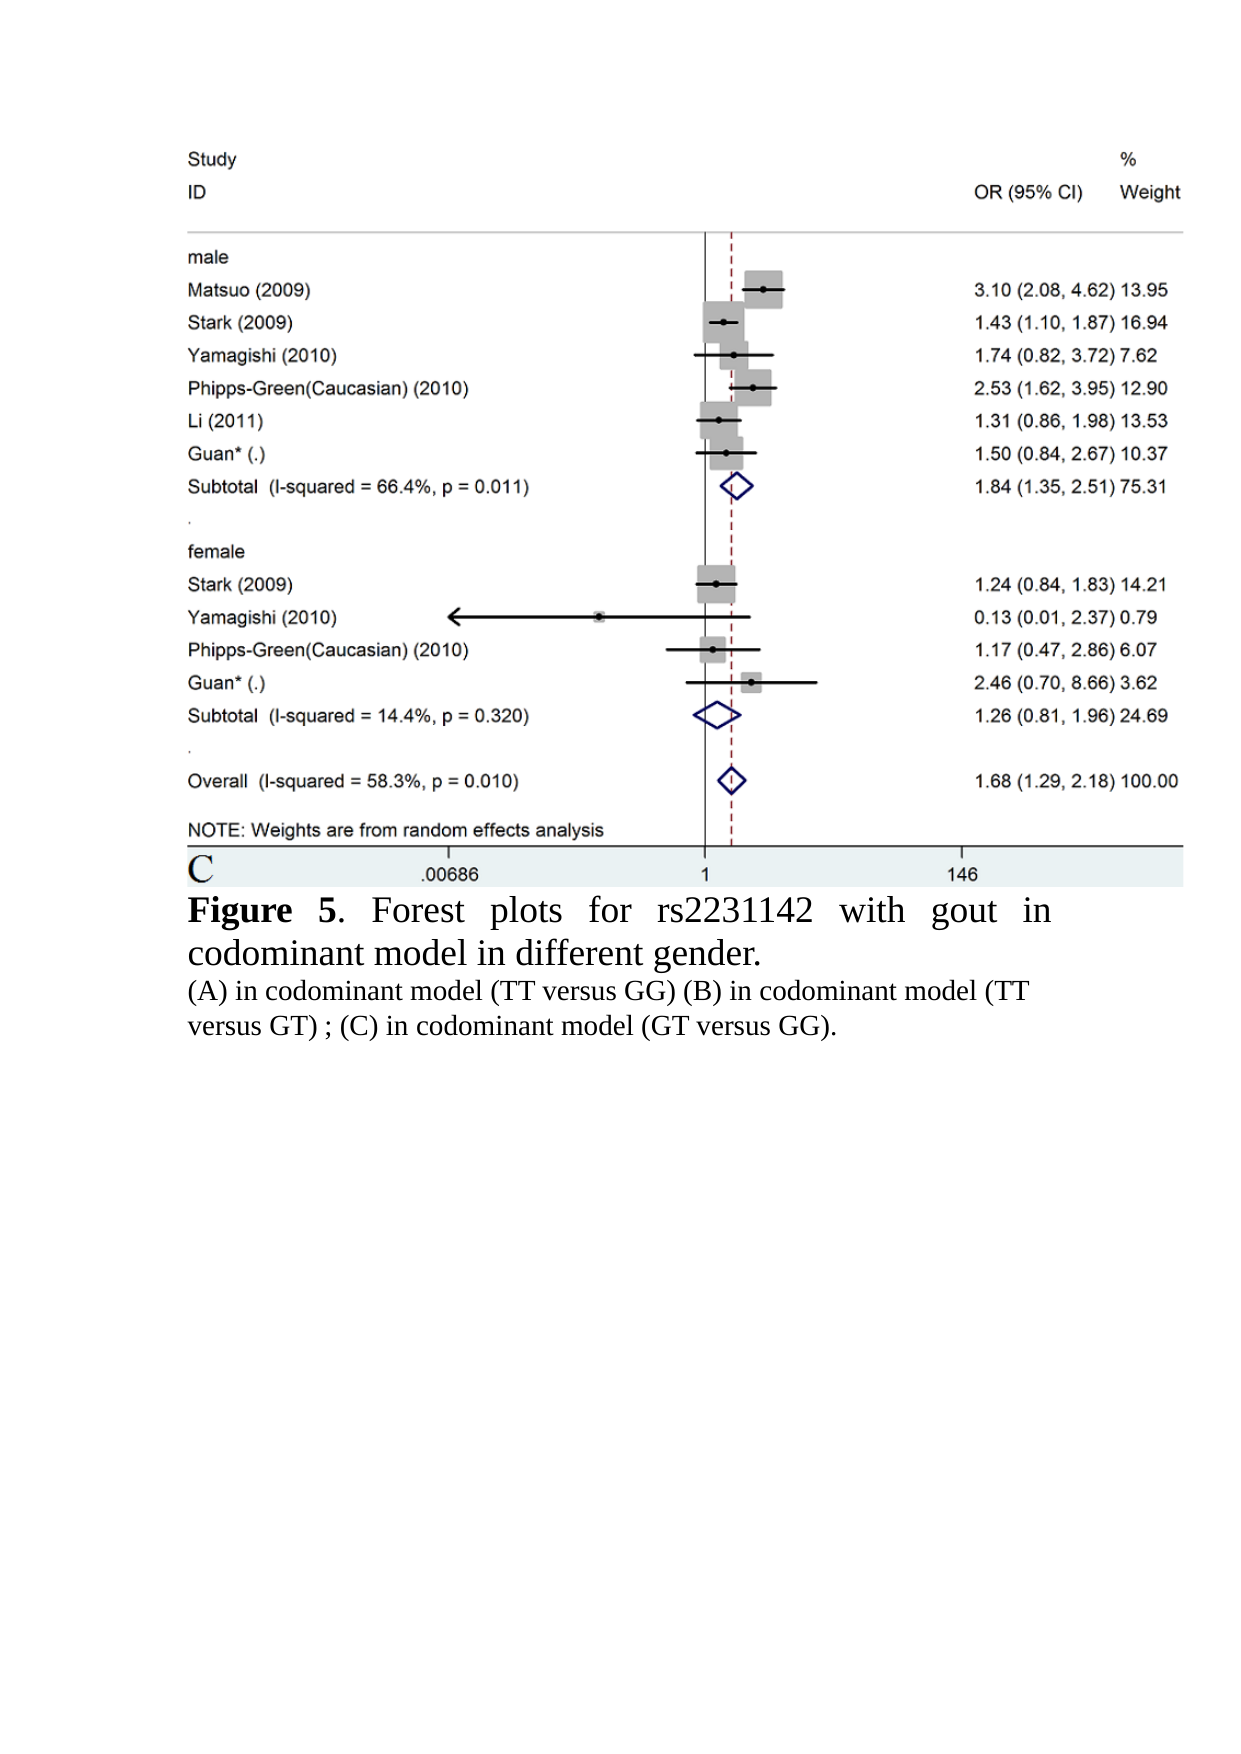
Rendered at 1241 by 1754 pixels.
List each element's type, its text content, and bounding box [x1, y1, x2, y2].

text Figure 5. Forest plots for rs2231142 with gout in codominant model in different gender. [187, 887, 1053, 973]
text (A) in codominant model (TT versus GG) (B) in codominant model (TT versus GT) ; (C) in codominant model (GT versus GG). [187, 973, 1053, 1042]
picture [187, 150, 1184, 887]
